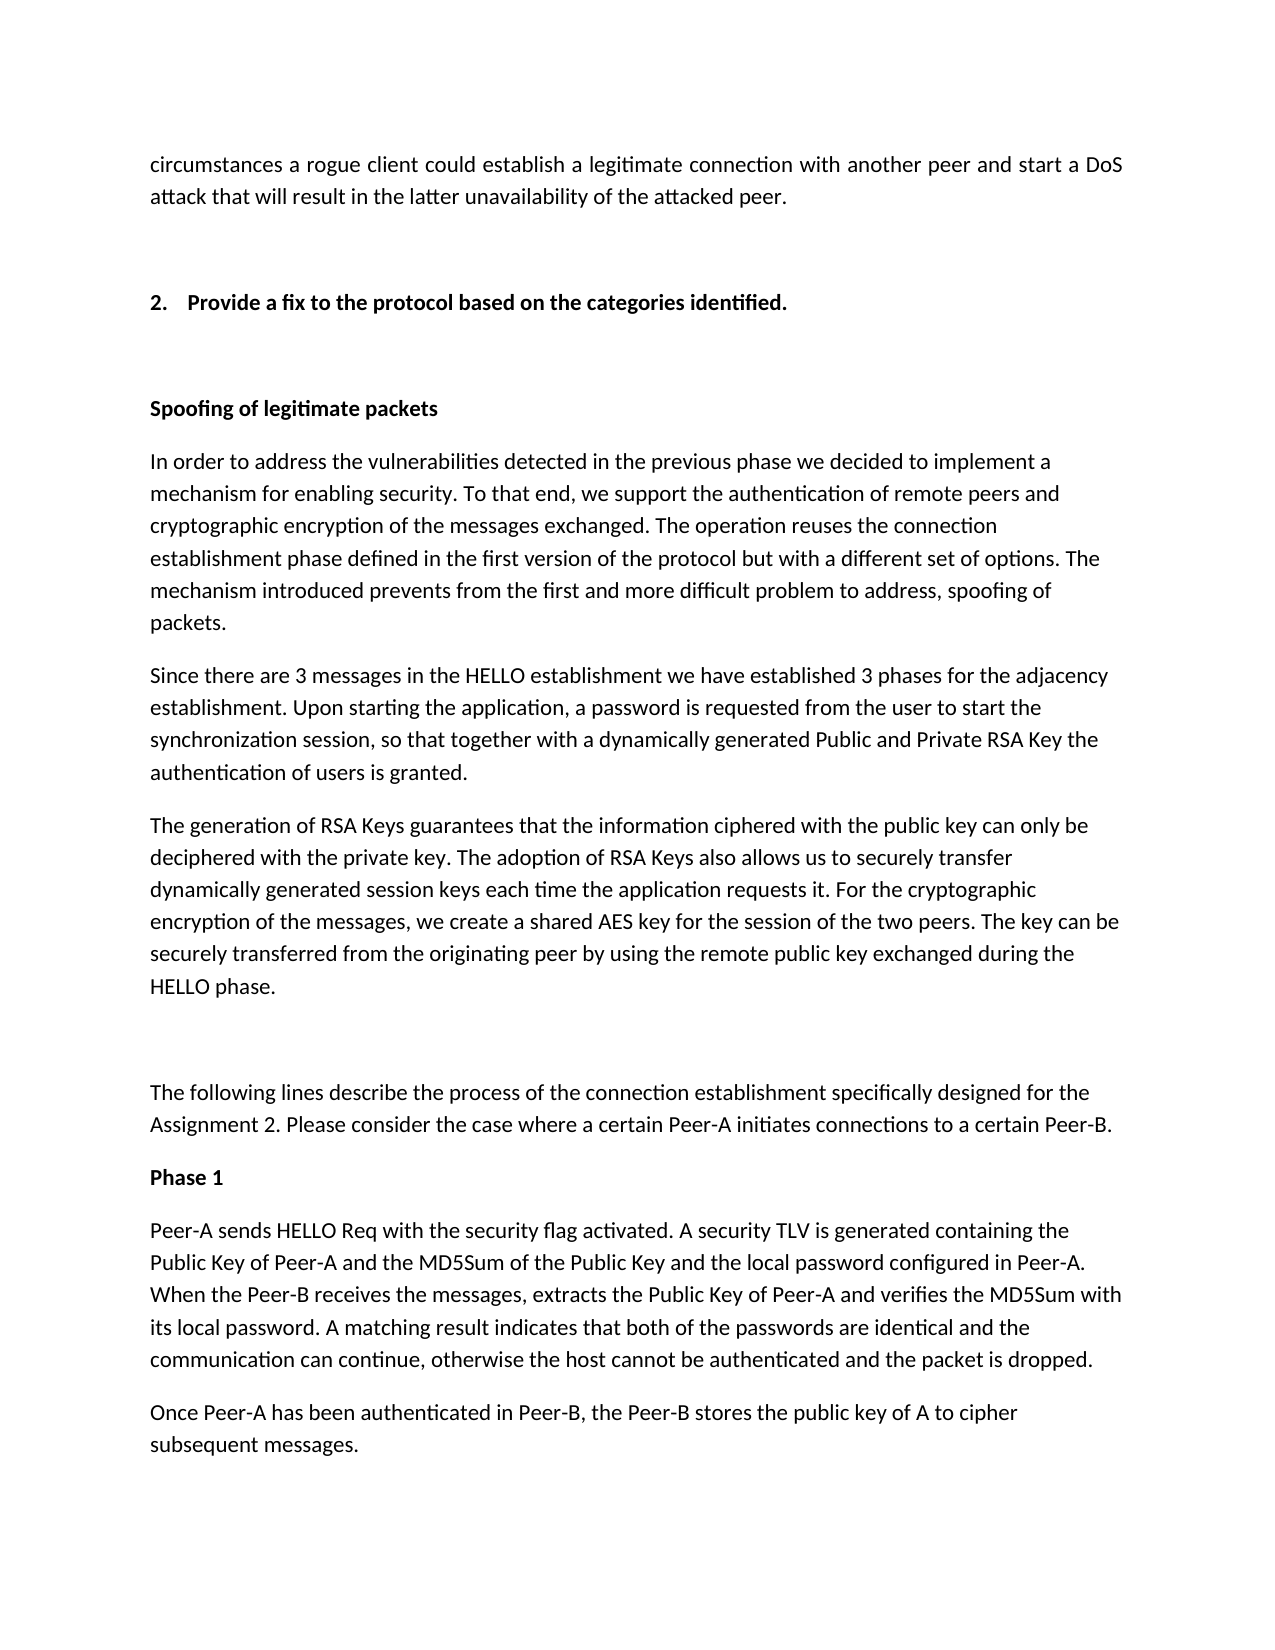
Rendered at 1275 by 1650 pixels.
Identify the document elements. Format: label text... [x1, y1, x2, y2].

text In order to address the vulnerabilities detected in the previous phase we decided to implement a mechanism for enabling security. To that end, we support the authentication of remote peers and cryptographic encryption of the messages exchanged. The operation reuses the connection establishment phase defined in the first version of the protocol but with a different set of options. The mechanism introduced prevents from the first and more difficult problem to address, spoofing of packets. [150, 447, 1125, 636]
text The generation of RSA Keys guarantees that the information ciphered with the public key can only be deciphered with the private key. The adoption of RSA Keys also allows us to securely transfer dynamically generated session keys each time the application requests it. For the cryptographic encryption of the messages, we create a shared AES key for the session of the two peers. The key can be securely transferred from the originating peer by using the remote public key exchanged during the HELLO phase. [150, 811, 1125, 1000]
text Peer-A sends HELLO Req with the security flag activated. A security TLV is generated containing the Public Key of Peer-A and the MD5Sum of the Public Key and the local password configured in Peer-A. When the Peer-B receives the messages, extracts the Public Key of Peer-A and verifies the MD5Sum with its local password. A matching result indicates that both of the passwords are identical and the communication can continue, otherwise the host cannot be authenticated and the packet is dropped. [150, 1216, 1125, 1373]
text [150, 150, 1125, 210]
text Phase 1 [150, 1163, 1125, 1191]
text The following lines describe the process of the connection establishment specifically designed for the Assignment 2. Please consider the case where a certain Peer-A initiates connections to a certain Peer-B. [150, 1078, 1125, 1138]
list Provide a fix to the protocol based on the categories identified. [150, 288, 1125, 316]
text Once Peer-A has been authenticated in Peer-B, the Peer-B stores the public key of A to cipher subsequent messages. [150, 1398, 1125, 1458]
text Spoofing of legitimate packets [150, 394, 1125, 422]
text Since there are 3 messages in the HELLO establishment we have established 3 phases for the adjacency establishment. Upon starting the application, a password is requested from the user to start the synchronization session, so that together with a dynamically generated Public and Private RSA Key the authentication of users is granted. [150, 661, 1125, 786]
